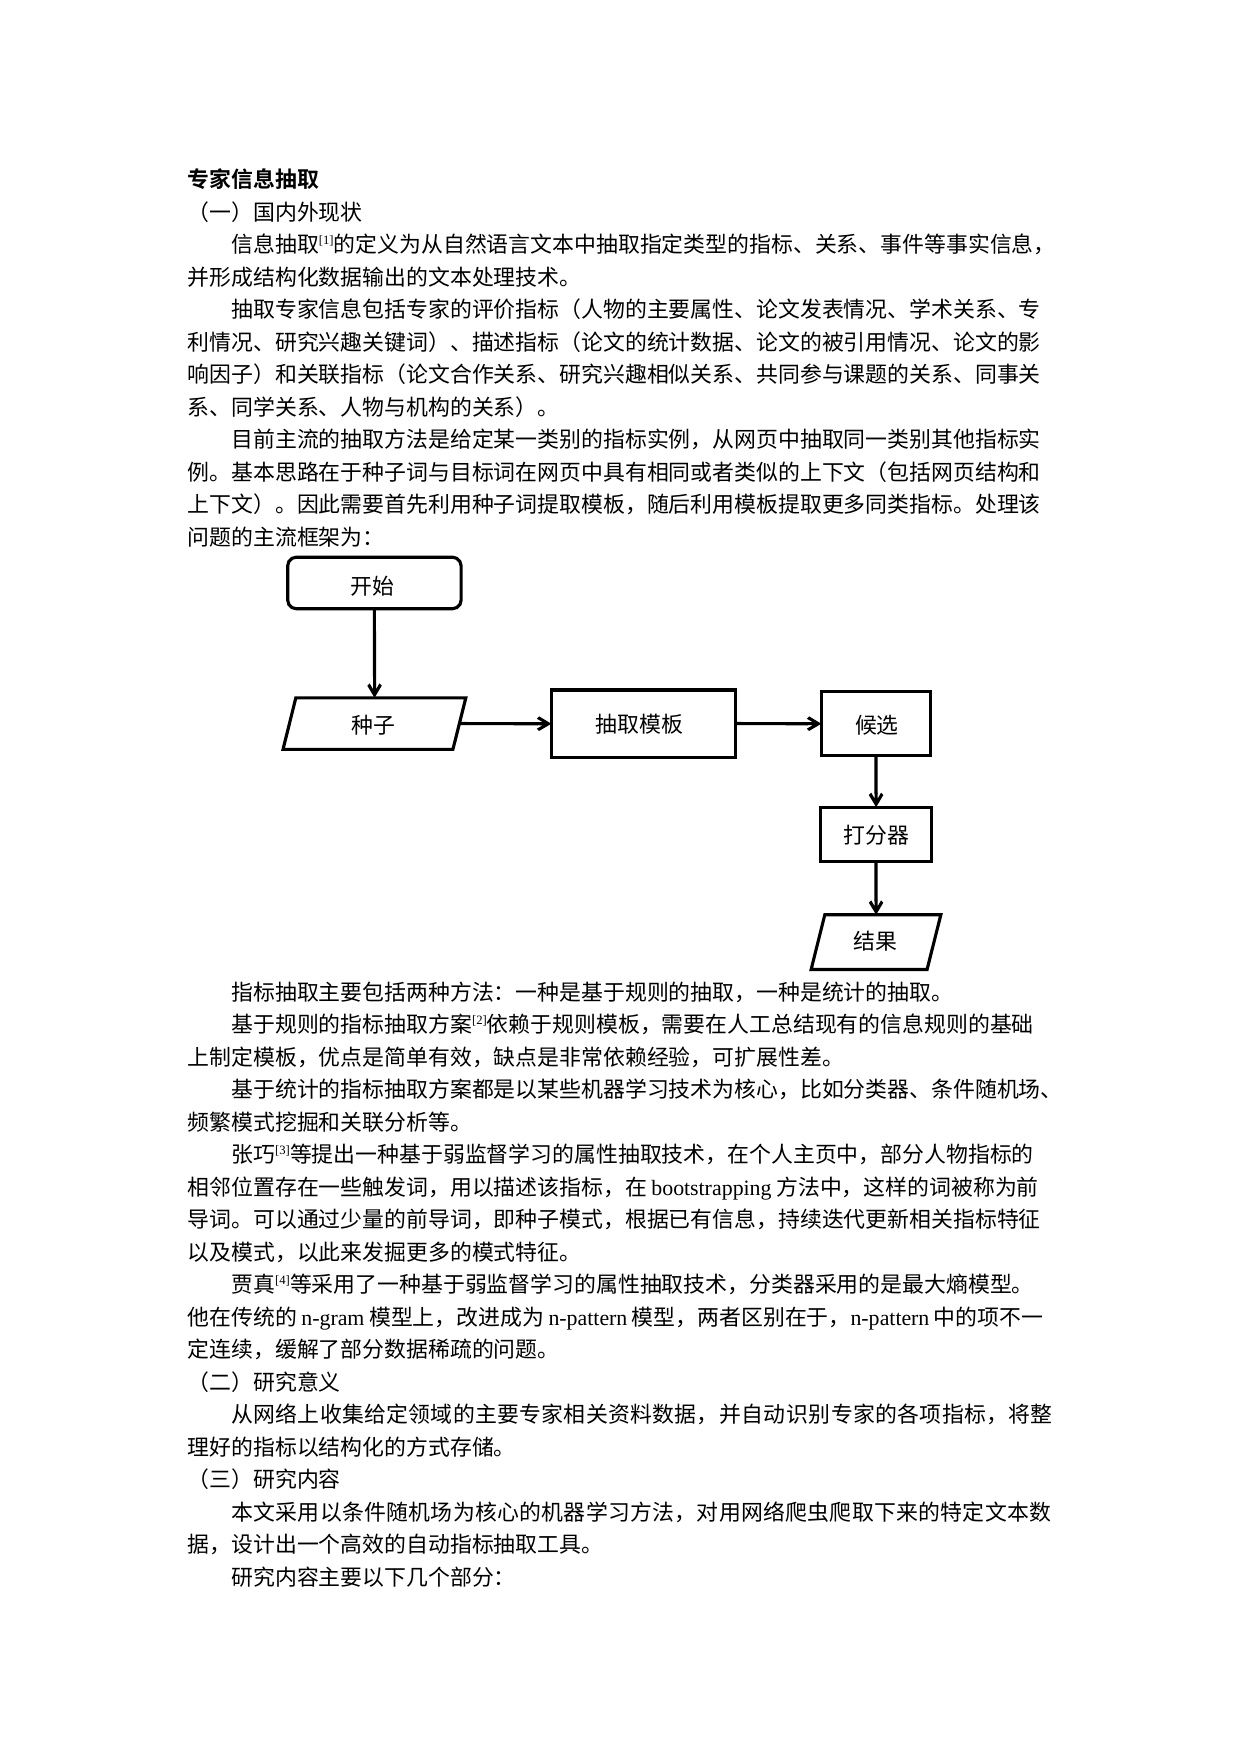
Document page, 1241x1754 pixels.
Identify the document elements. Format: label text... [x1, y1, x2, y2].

list 研究内容主要以下几个部分： [187, 1559, 1053, 1592]
text 基于统计的指标抽取方案都是以某些机器学习技术为核心，比如分类器、条件随机场、频繁模式挖掘和关联分析等。 [187, 1072, 1053, 1137]
text 张巧[3]等提出一种基于弱监督学习的属性抽取技术，在个人主页中，部分人物指标的相邻位置存在一些触发词，用以描述该指标，在bootstrapping方法中，这样的词被称为前导词。可以通过少量的前导词，即种子模式，根据已有信息，持续迭代更新相关指标特征以及模式，以此来发掘更多的模式特征。 [187, 1137, 1053, 1267]
text （一）国内外现状 [187, 194, 1053, 227]
text 从网络上收集给定领域的主要专家相关资料数据，并自动识别专家的各项指标，将整理好的指标以结构化的方式存储。 [187, 1397, 1053, 1462]
text 指标抽取主要包括两种方法：一种是基于规则的抽取，一种是统计的抽取。 [187, 552, 1053, 1007]
text 信息抽取[1]的定义为从自然语言文本中抽取指定类型的指标、关系、事件等事实信息，并形成结构化数据输出的文本处理技术。 [187, 227, 1053, 292]
text 目前主流的抽取方法是给定某一类别的指标实例，从网页中抽取同一类别其他指标实例。基本思路在于种子词与目标词在网页中具有相同或者类似的上下文（包括网页结构和上下文）。因此需要首先利用种子词提取模板，随后利用模板提取更多同类指标。处理该问题的主流框架为： [187, 422, 1053, 552]
list 本文采用以条件随机场为核心的机器学习方法，对用网络爬虫爬取下来的特定文本数据，设计出一个高效的自动指标抽取工具。 [187, 1494, 1053, 1559]
text 贾真[4]等采用了一种基于弱监督学习的属性抽取技术，分类器采用的是最大熵模型。他在传统的n-gram模型上，改进成为n-pattern模型，两者区别在于，n-pattern中的项不一定连续，缓解了部分数据稀疏的问题。 [187, 1267, 1053, 1364]
text 专家信息抽取 [187, 162, 1053, 194]
text （二）研究意义 [187, 1364, 1053, 1397]
list 研究内容 [187, 1462, 1053, 1494]
text 基于规则的指标抽取方案[2]依赖于规则模板，需要在人工总结现有的信息规则的基础上制定模板，优点是简单有效，缺点是非常依赖经验，可扩展性差。 [187, 1007, 1053, 1072]
text 抽取专家信息包括专家的评价指标（人物的主要属性、论文发表情况、学术关系、专利情况、研究兴趣关键词）、描述指标（论文的统计数据、论文的被引用情况、论文的影响因子）和关联指标（论文合作关系、研究兴趣相似关系、共同参与课题的关系、同事关系、同学关系、人物与机构的关系）。 [187, 292, 1053, 422]
